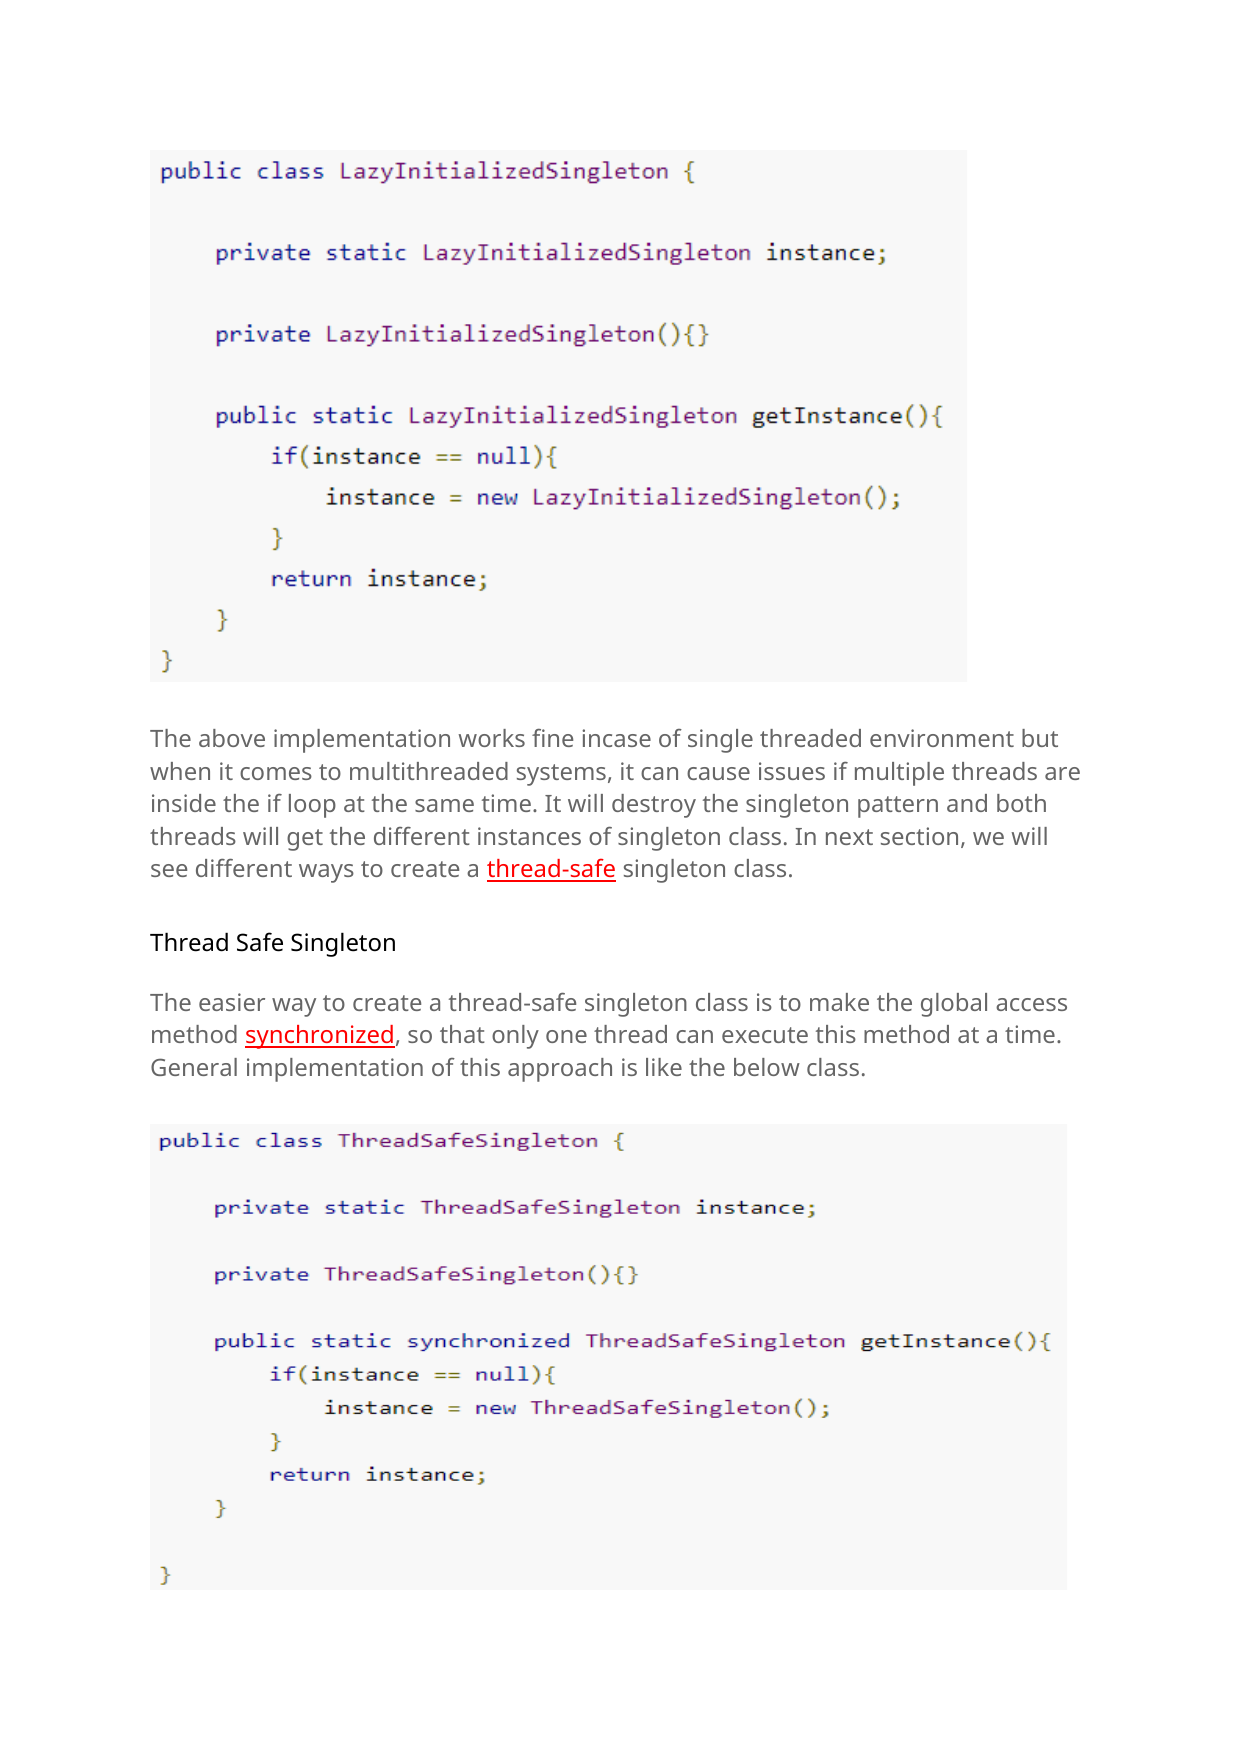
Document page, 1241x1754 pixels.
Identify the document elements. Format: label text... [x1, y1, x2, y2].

picture [150, 1124, 1068, 1590]
subtitle Thread Safe Singleton [150, 926, 1090, 958]
text The above implementation works fine incase of single threaded environment but when it comes to multithreaded systems, it can cause issues if multiple threads are inside the if loop at the same time. It will destroy the singleton pattern and both threads will get the different instances of singleton class. In next section, we will see different ways to create a thread-safe singleton class. [150, 722, 1090, 885]
text The easier way to create a thread-safe singleton class is to make the global access method synchronized, so that only one thread can execute this method at a time. General implementation of this approach is like the below class. [150, 986, 1090, 1083]
picture [150, 150, 968, 682]
